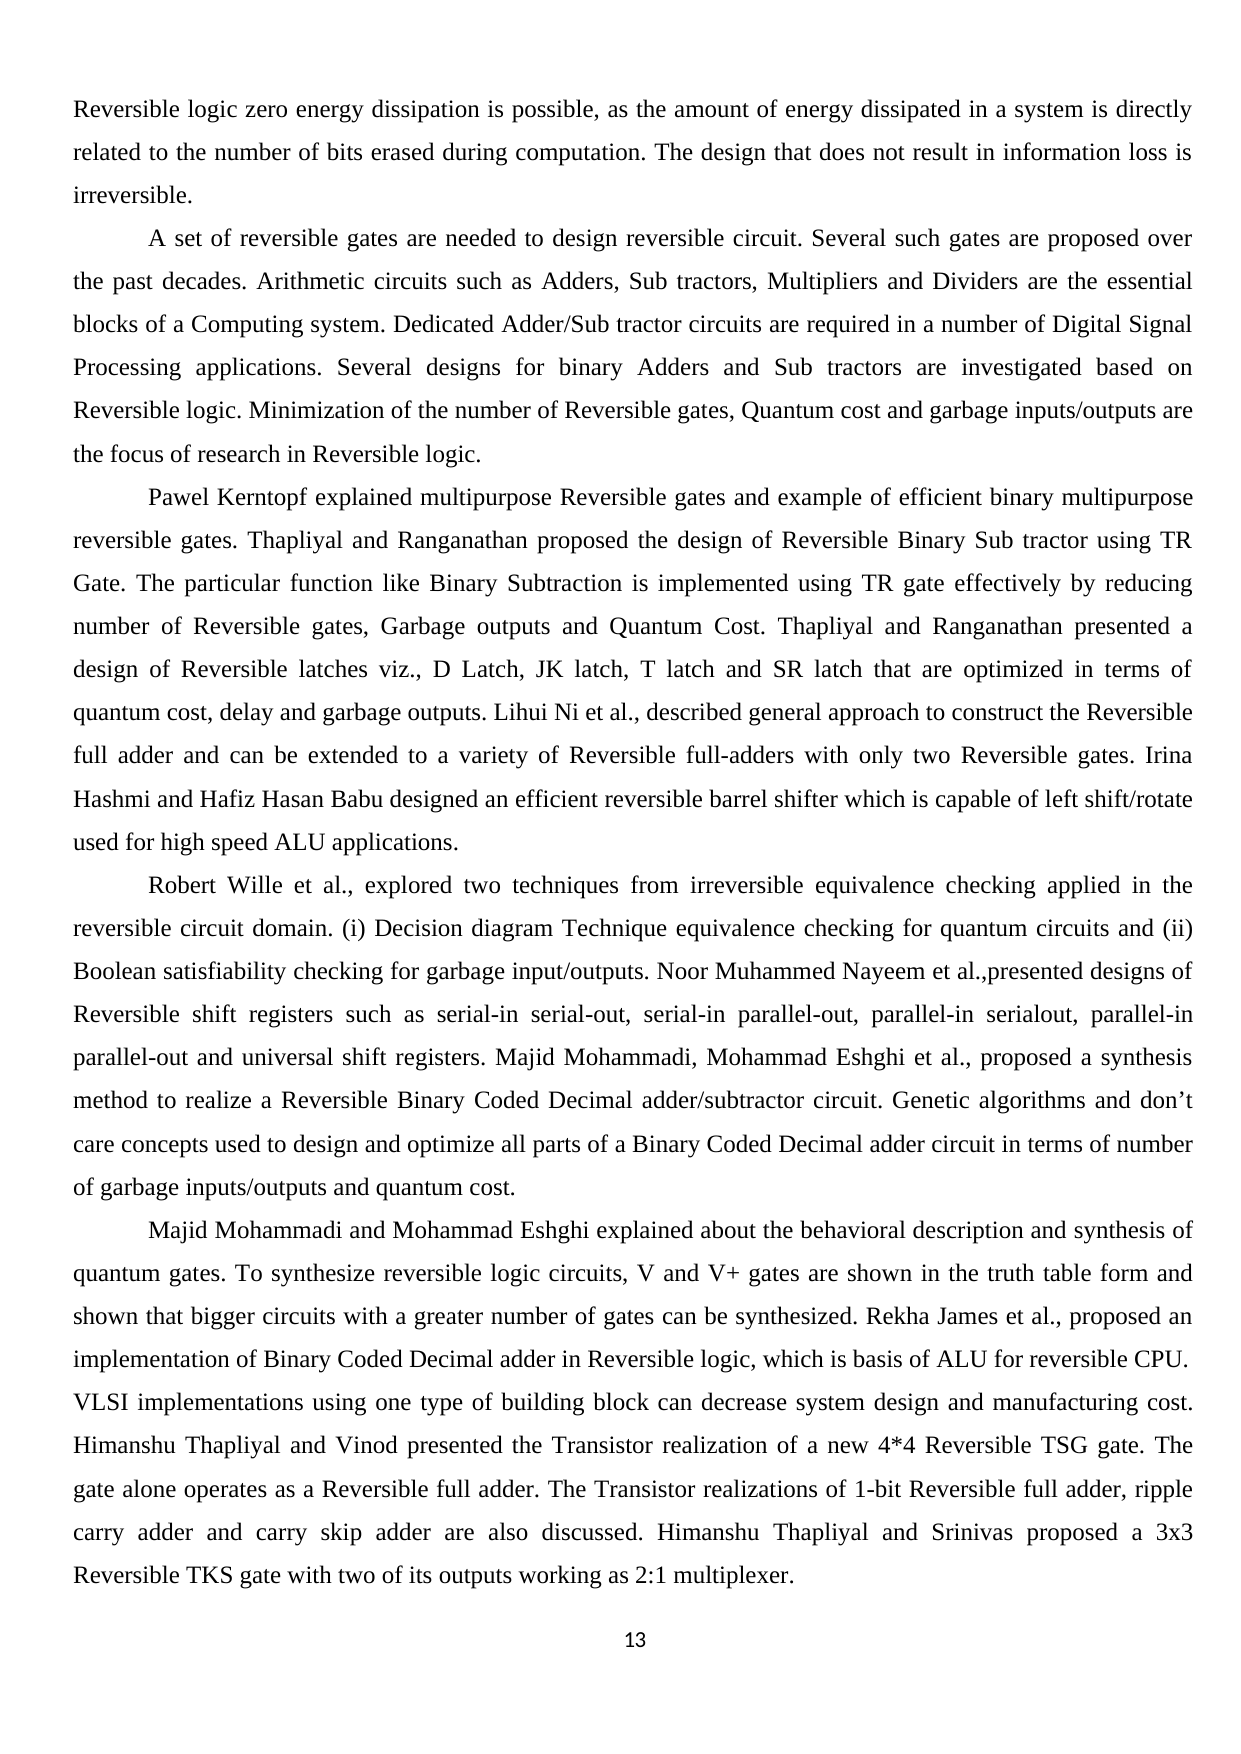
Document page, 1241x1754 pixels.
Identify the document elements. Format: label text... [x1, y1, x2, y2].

text Pawel Kerntopf explained multipurpose Reversible gates and example of efficient binary multipurpose reversible gates. Thapliyal and Ranganathan proposed the design of Reversible Binary Sub tractor using TR Gate. The particular function like Binary Subtraction is implemented using TR gate effectively by reducing number of Reversible gates, Garbage outputs and Quantum Cost. Thapliyal and Ranganathan presented a design of Reversible latches viz., D Latch, JK latch, T latch and SR latch that are optimized in terms of quantum cost, delay and garbage outputs. Lihui Ni et al., described general approach to construct the Reversible full adder and can be extended to a variety of Reversible full-adders with only two Reversible gates. Irina Hashmi and Hafiz Hasan Babu designed an efficient reversible barrel shifter which is capable of left shift/rotate used for high speed ALU applications. [73, 482, 1194, 856]
text A set of reversible gates are needed to design reversible circuit. Several such gates are proposed over the past decades. Arithmetic circuits such as Adders, Sub tractors, Multipliers and Dividers are the essential blocks of a Computing system. Dedicated Adder/Sub tractor circuits are required in a number of Digital Signal Processing applications. Several designs for binary Adders and Sub tractors are investigated based on Reversible logic. Minimization of the number of Reversible gates, Quantum cost and garbage inputs/outputs are the focus of research in Reversible logic. [73, 223, 1194, 467]
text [73, 94, 1194, 209]
text Majid Mohammadi and Mohammad Eshghi explained about the behavioral description and synthesis of quantum gates. To synthesize reversible logic circuits, V and V+ gates are shown in the truth table form and shown that bigger circuits with a greater number of gates can be synthesized. Rekha James et al., proposed an implementation of Binary Coded Decimal adder in Reversible logic, which is basis of ALU for reversible CPU. [73, 1215, 1194, 1373]
text VLSI implementations using one type of building block can decrease system design and manufacturing cost. Himanshu Thapliyal and Vinod presented the Transistor realization of a new 4*4 Reversible TSG gate. The gate alone operates as a Reversible full adder. The Transistor realizations of 1-bit Reversible full adder, ripple carry adder and carry skip adder are also discussed. Himanshu Thapliyal and Srinivas proposed a 3x3 Reversible TKS gate with two of its outputs working as 2:1 multiplexer. [73, 1387, 1194, 1589]
text Robert Wille et al., explored two techniques from irreversible equivalence checking applied in the reversible circuit domain. (i) Decision diagram Technique equivalence checking for quantum circuits and (ii) Boolean satisfiability checking for garbage input/outputs. Noor Muhammed Nayeem et al.,presented designs of Reversible shift registers such as serial-in serial-out, serial-in parallel-out, parallel-in serialout, parallel-in parallel-out and universal shift registers. Majid Mohammadi, Mohammad Eshghi et al., proposed a synthesis method to realize a Reversible Binary Coded Decimal adder/subtractor circuit. Genetic algorithms and don’t care concepts used to design and optimize all parts of a Binary Coded Decimal adder circuit in terms of number of garbage inputs/outputs and quantum cost. [73, 870, 1194, 1201]
